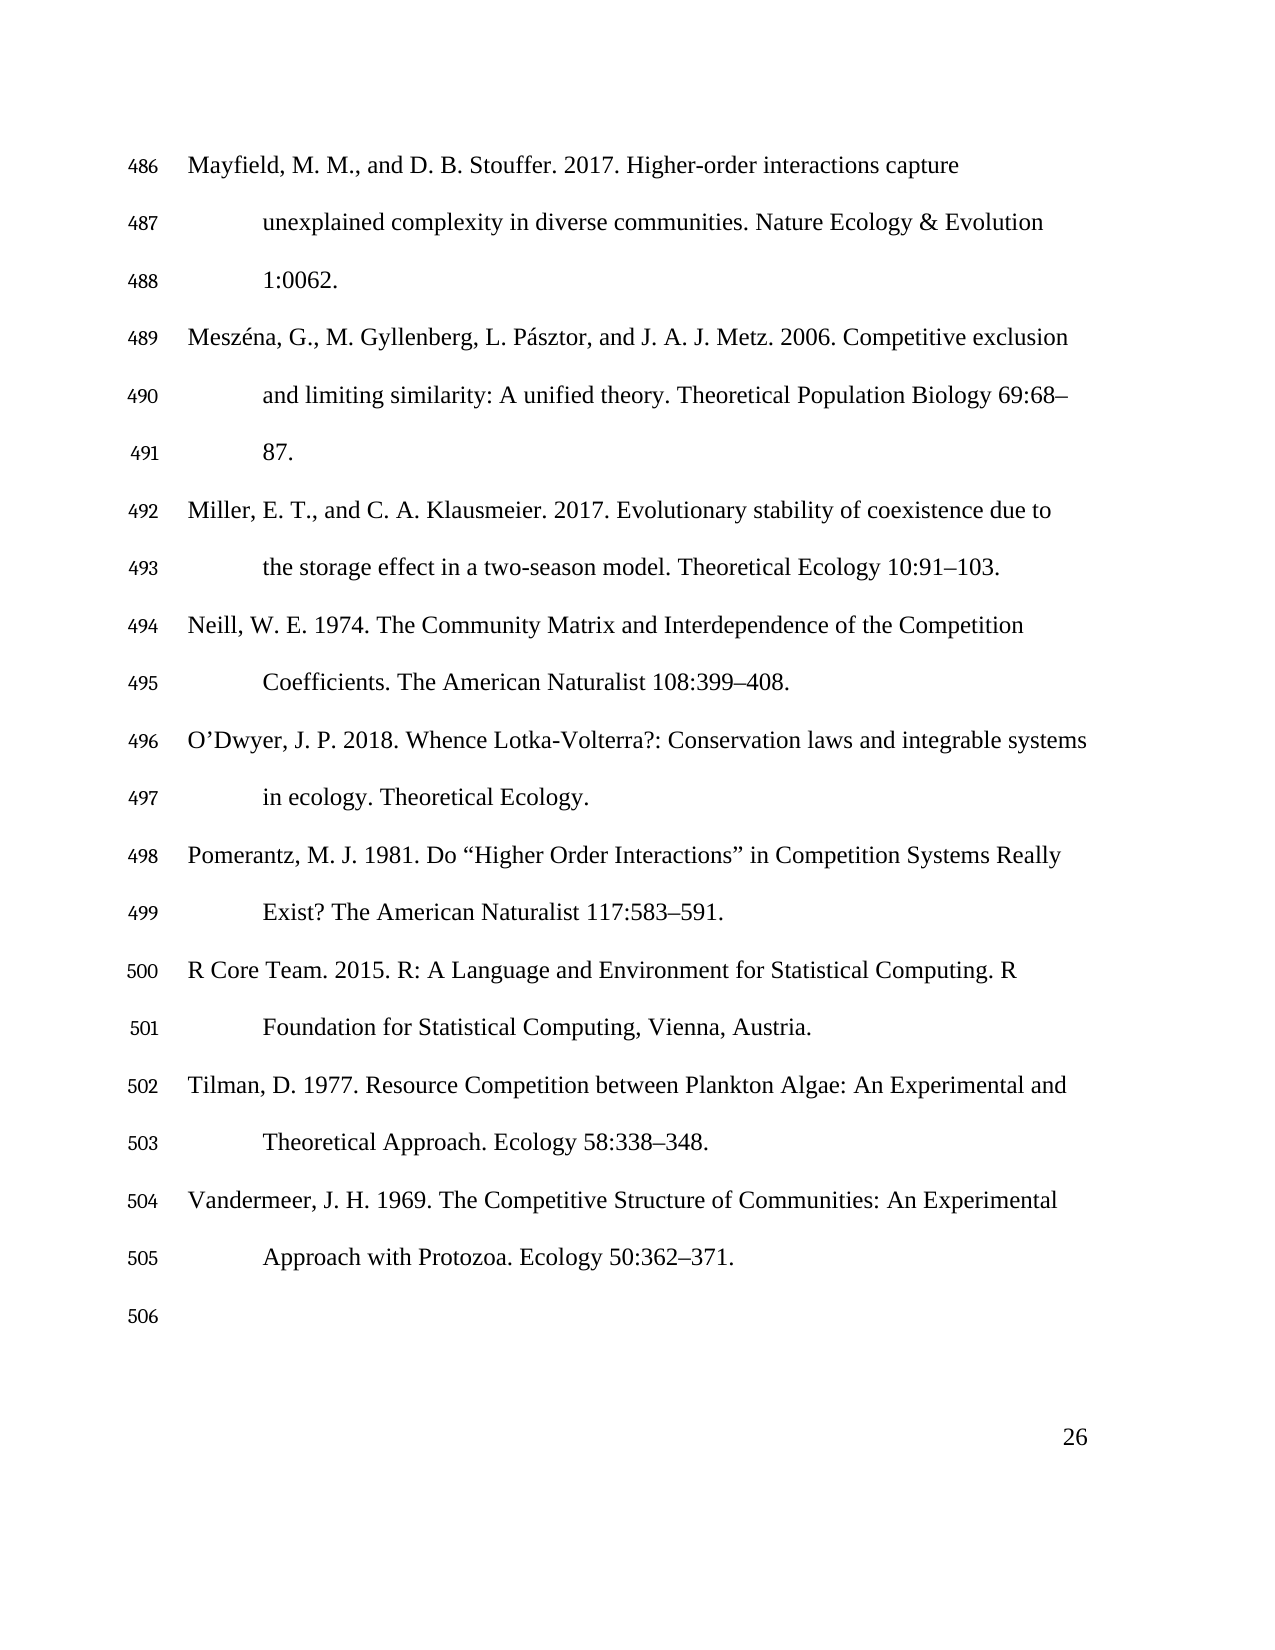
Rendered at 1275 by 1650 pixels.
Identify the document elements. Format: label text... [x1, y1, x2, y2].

text Neill, W. E. 1974. The Community Matrix and Interdependence of the Competition Coefficients. The American Naturalist 108:399–408. [187, 610, 1087, 696]
text Meszéna, G., M. Gyllenberg, L. Pásztor, and J. A. J. Metz. 2006. Competitive exclusion and limiting similarity: A unified theory. Theoretical Population Biology 69:68–87. [187, 322, 1087, 466]
text O’Dwyer, J. P. 2018. Whence Lotka-Volterra?: Conservation laws and integrable systems in ecology. Theoretical Ecology. [187, 725, 1087, 811]
text Tilman, D. 1977. Resource Competition between Plankton Algae: An Experimental and Theoretical Approach. Ecology 58:338–348. [187, 1070, 1087, 1156]
text Pomerantz, M. J. 1981. Do “Higher Order Interactions” in Competition Systems Really Exist? The American Naturalist 117:583–591. [187, 840, 1087, 926]
text Vandermeer, J. H. 1969. The Competitive Structure of Communities: An Experimental Approach with Protozoa. Ecology 50:362–371. [187, 1185, 1087, 1271]
text Miller, E. T., and C. A. Klausmeier. 2017. Evolutionary stability of coexistence due to the storage effect in a two-season model. Theoretical Ecology 10:91–103. [187, 495, 1087, 581]
text R Core Team. 2015. R: A Language and Environment for Statistical Computing. R Foundation for Statistical Computing, Vienna, Austria. [187, 955, 1087, 1041]
